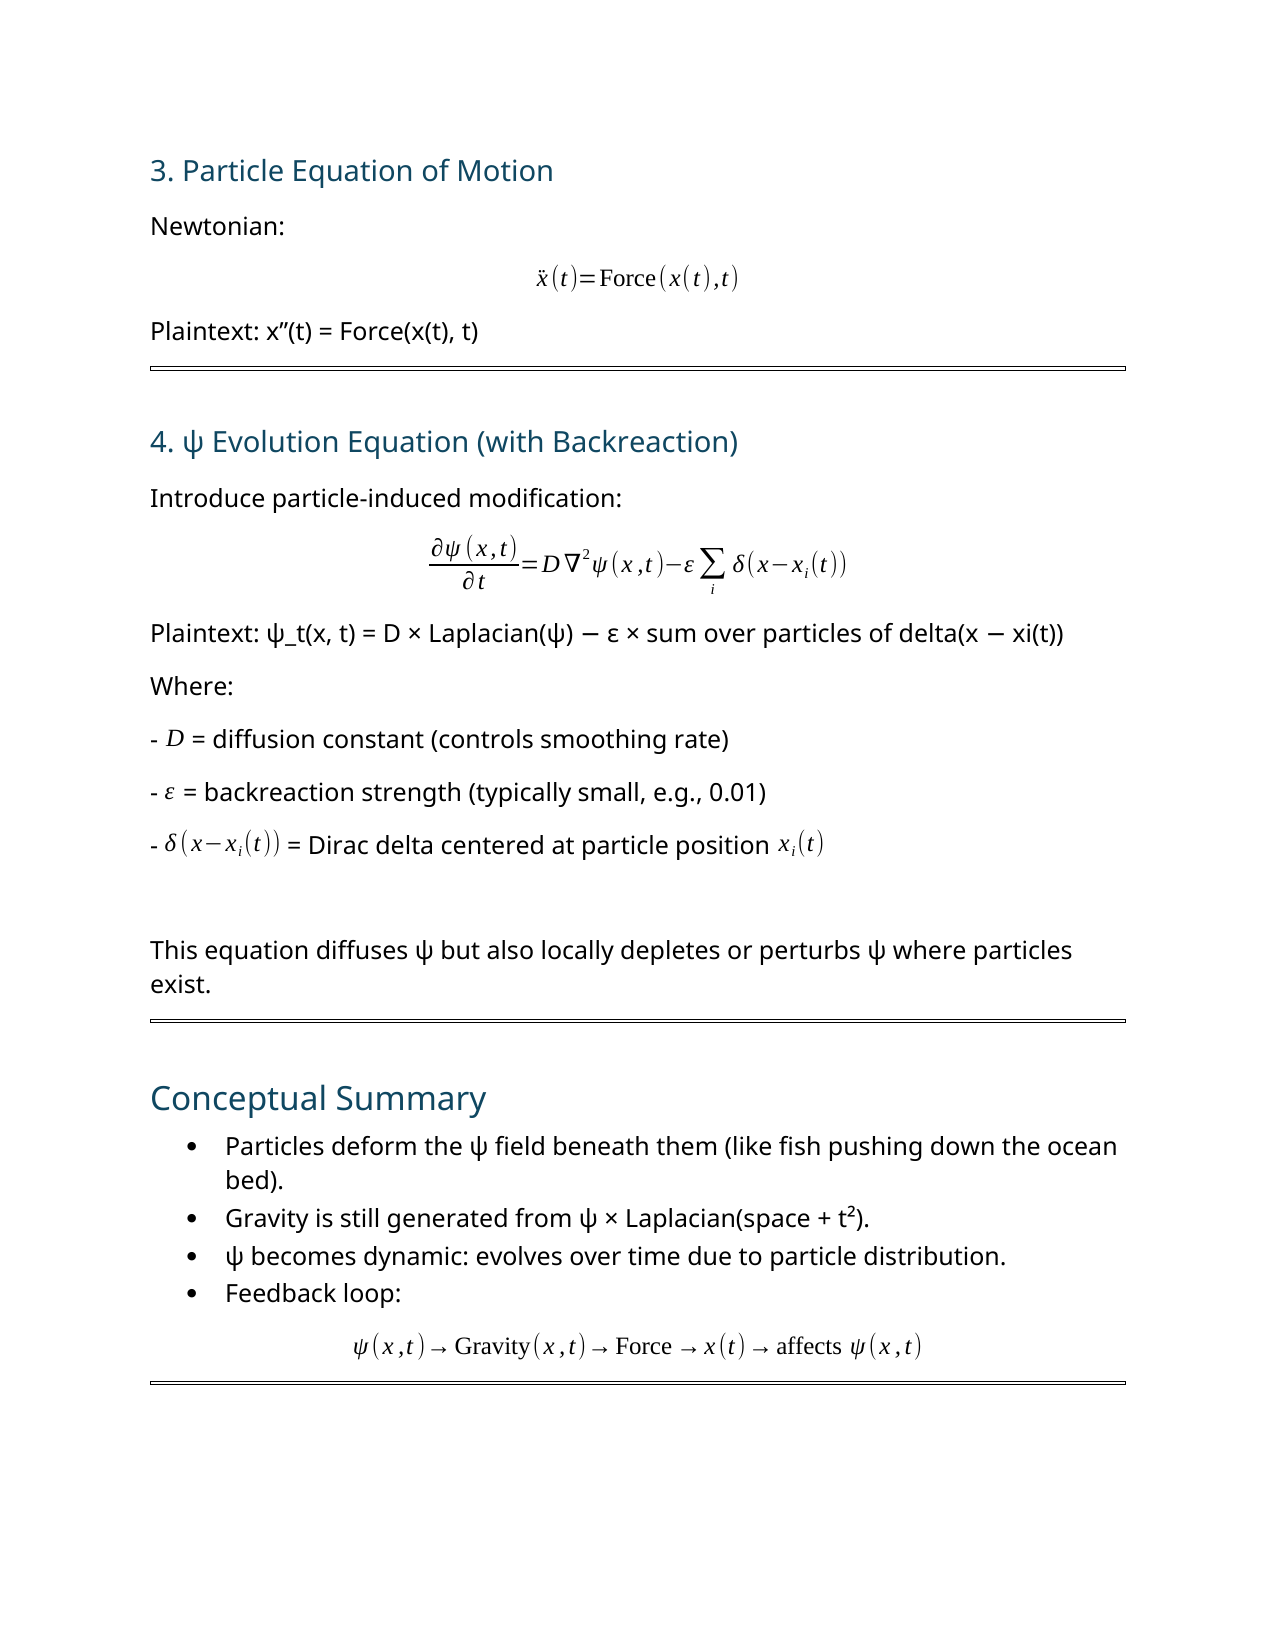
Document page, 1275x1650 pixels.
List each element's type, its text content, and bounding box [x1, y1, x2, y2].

subtitle 4. ψ Evolution Equation (with Backreaction) [150, 422, 1125, 461]
text Plaintext: ψ_t(x, t) = D × Laplacian(ψ) − ε × sum over particles of delta(x − xi(t)) [150, 616, 1125, 650]
text - = Dirac delta centered at particle position [150, 827, 1125, 861]
text Where: [150, 669, 1125, 703]
list ψ becomes dynamic: evolves over time due to particle distribution. [187, 1238, 1125, 1272]
text This equation diffuses ψ but also locally depletes or perturbs ψ where particles exist. [150, 933, 1125, 1001]
list Particles deform the ψ field beneath them (like fish pushing down the ocean bed). [187, 1128, 1125, 1197]
text Newtonian: [150, 208, 1125, 242]
text - = backreaction strength (typically small, e.g., 0.01) [150, 774, 1125, 808]
text Introduce particle-induced modification: [150, 480, 1125, 514]
subtitle 3. Particle Equation of Motion [150, 150, 1125, 190]
list Feedback loop: [187, 1276, 1125, 1310]
text Plaintext: x’’(t) = Force(x(t), t) [150, 314, 1125, 348]
subtitle Conceptual Summary [150, 1075, 1125, 1120]
text - = diffusion constant (controls smoothing rate) [150, 722, 1125, 756]
list Gravity is still generated from ψ × Laplacian(space + t²). [187, 1200, 1125, 1234]
